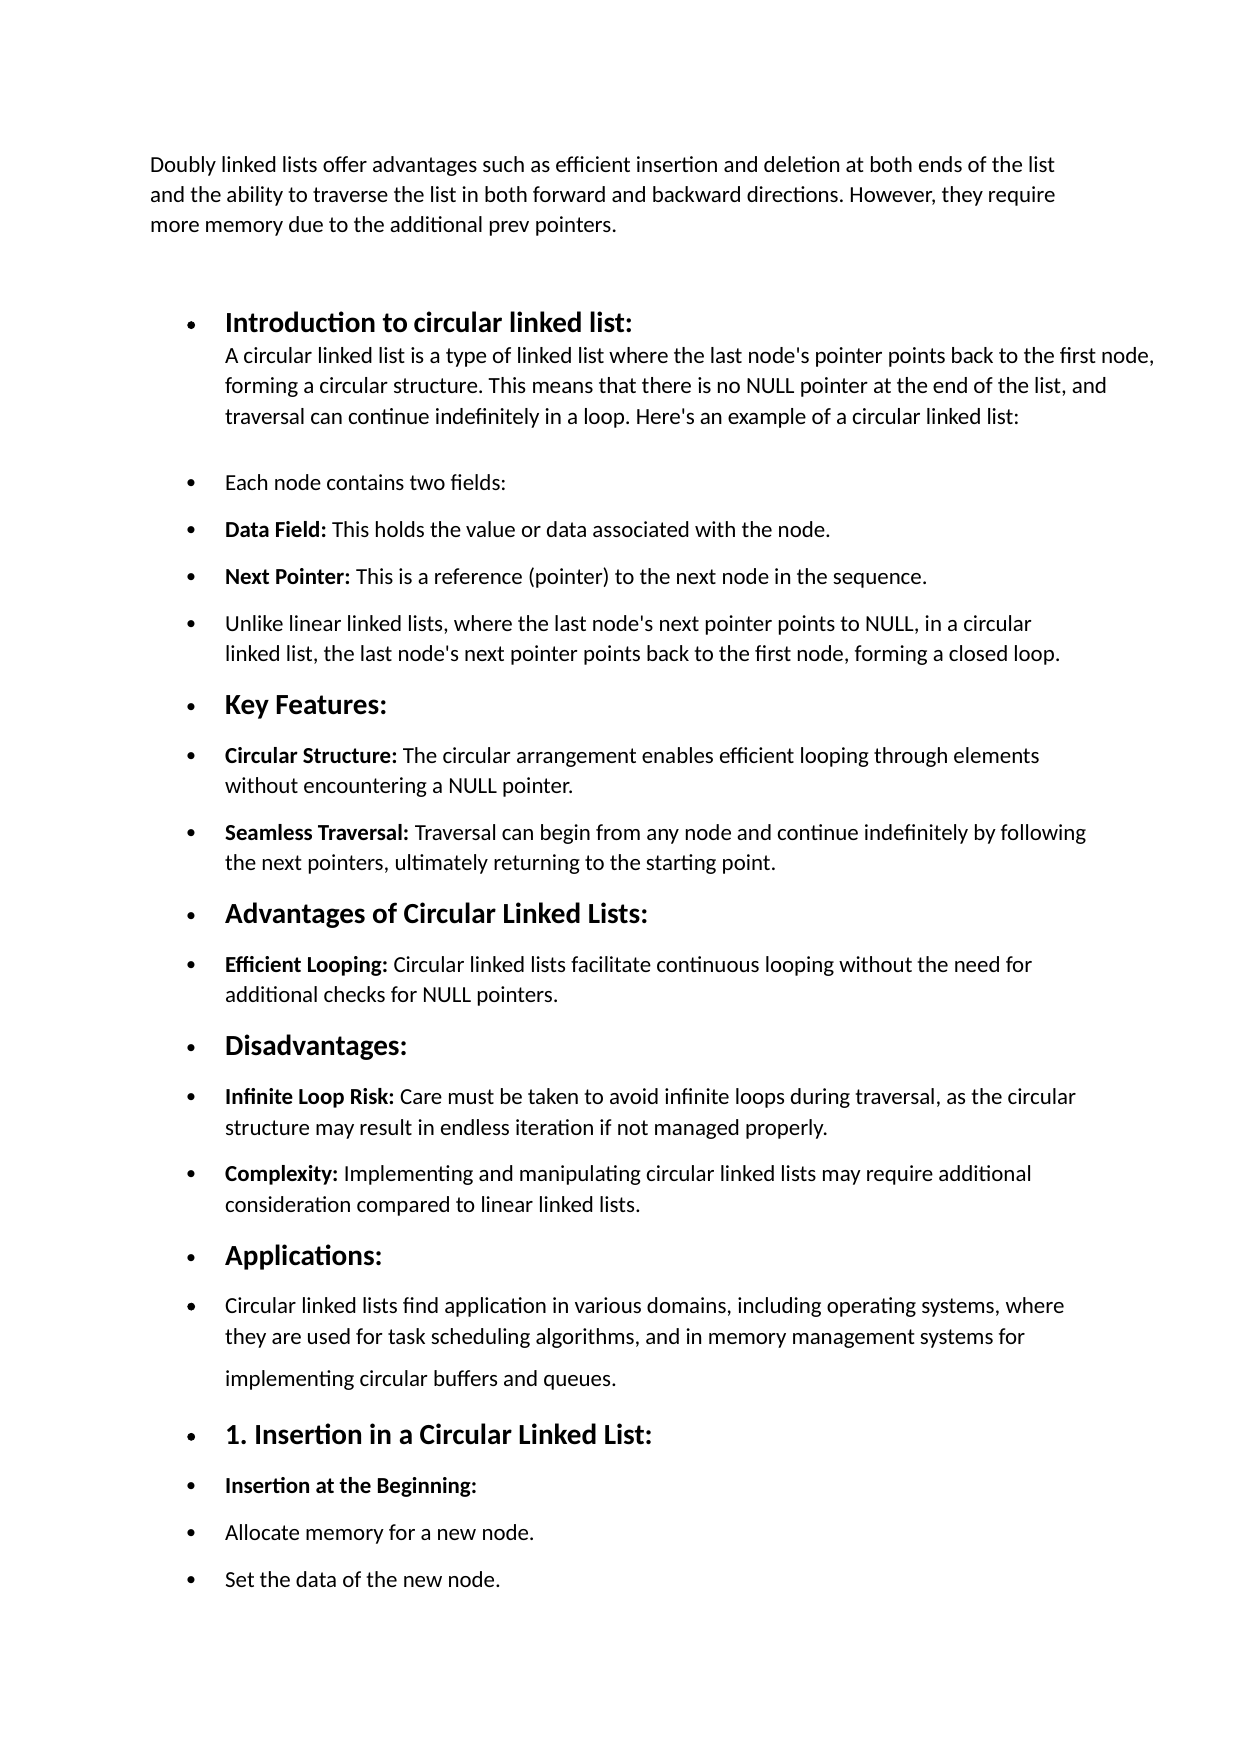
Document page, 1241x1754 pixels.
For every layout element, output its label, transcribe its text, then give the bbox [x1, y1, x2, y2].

list Set the data of the new node. [187, 1565, 1090, 1593]
text Doubly linked lists offer advantages such as efficient insertion and deletion at both ends of the list and the ability to traverse the list in both forward and backward directions. However, they require more memory due to the additional prev pointers. [150, 150, 1090, 238]
list Introduction to circular linked list: [187, 304, 1090, 449]
list Data Field: This holds the value or data associated with the node. [187, 515, 1090, 543]
list Complexity: Implementing and manipulating circular linked lists may require additional consideration compared to linear linked lists. [187, 1159, 1090, 1218]
list Key Features: [187, 686, 1090, 721]
list Each node contains two fields: [187, 468, 1090, 496]
list Efficient Looping: Circular linked lists facilitate continuous looping without the need for additional checks for NULL pointers. [187, 950, 1090, 1008]
list Next Pointer: This is a reference (pointer) to the next node in the sequence. [187, 562, 1090, 590]
list Allocate memory for a new node. [187, 1518, 1090, 1546]
list Disadvantages: [187, 1027, 1090, 1063]
list Seamless Traversal: Traversal can begin from any node and continue indefinitely by following the next pointers, ultimately returning to the starting point. [187, 818, 1090, 876]
list Applications: [187, 1237, 1090, 1272]
list Infinite Loop Risk: Care must be taken to avoid infinite loops during traversal, as the circular structure may result in endless iteration if not managed properly. [187, 1082, 1090, 1141]
list Unlike linear linked lists, where the last node's next pointer points to NULL, in a circular linked list, the last node's next pointer points back to the first node, forming a closed loop. [187, 609, 1090, 667]
list Advantages of Circular Linked Lists: [187, 895, 1090, 931]
list Circular linked lists find application in various domains, including operating systems, where they are used for task scheduling algorithms, and in memory management systems for implementing circular buffers and queues. [187, 1292, 1090, 1396]
list 1. Insertion in a Circular Linked List: [187, 1416, 1090, 1451]
list Circular Structure: The circular arrangement enables efficient looping through elements without encountering a NULL pointer. [187, 741, 1090, 799]
list Insertion at the Beginning: [187, 1471, 1090, 1499]
